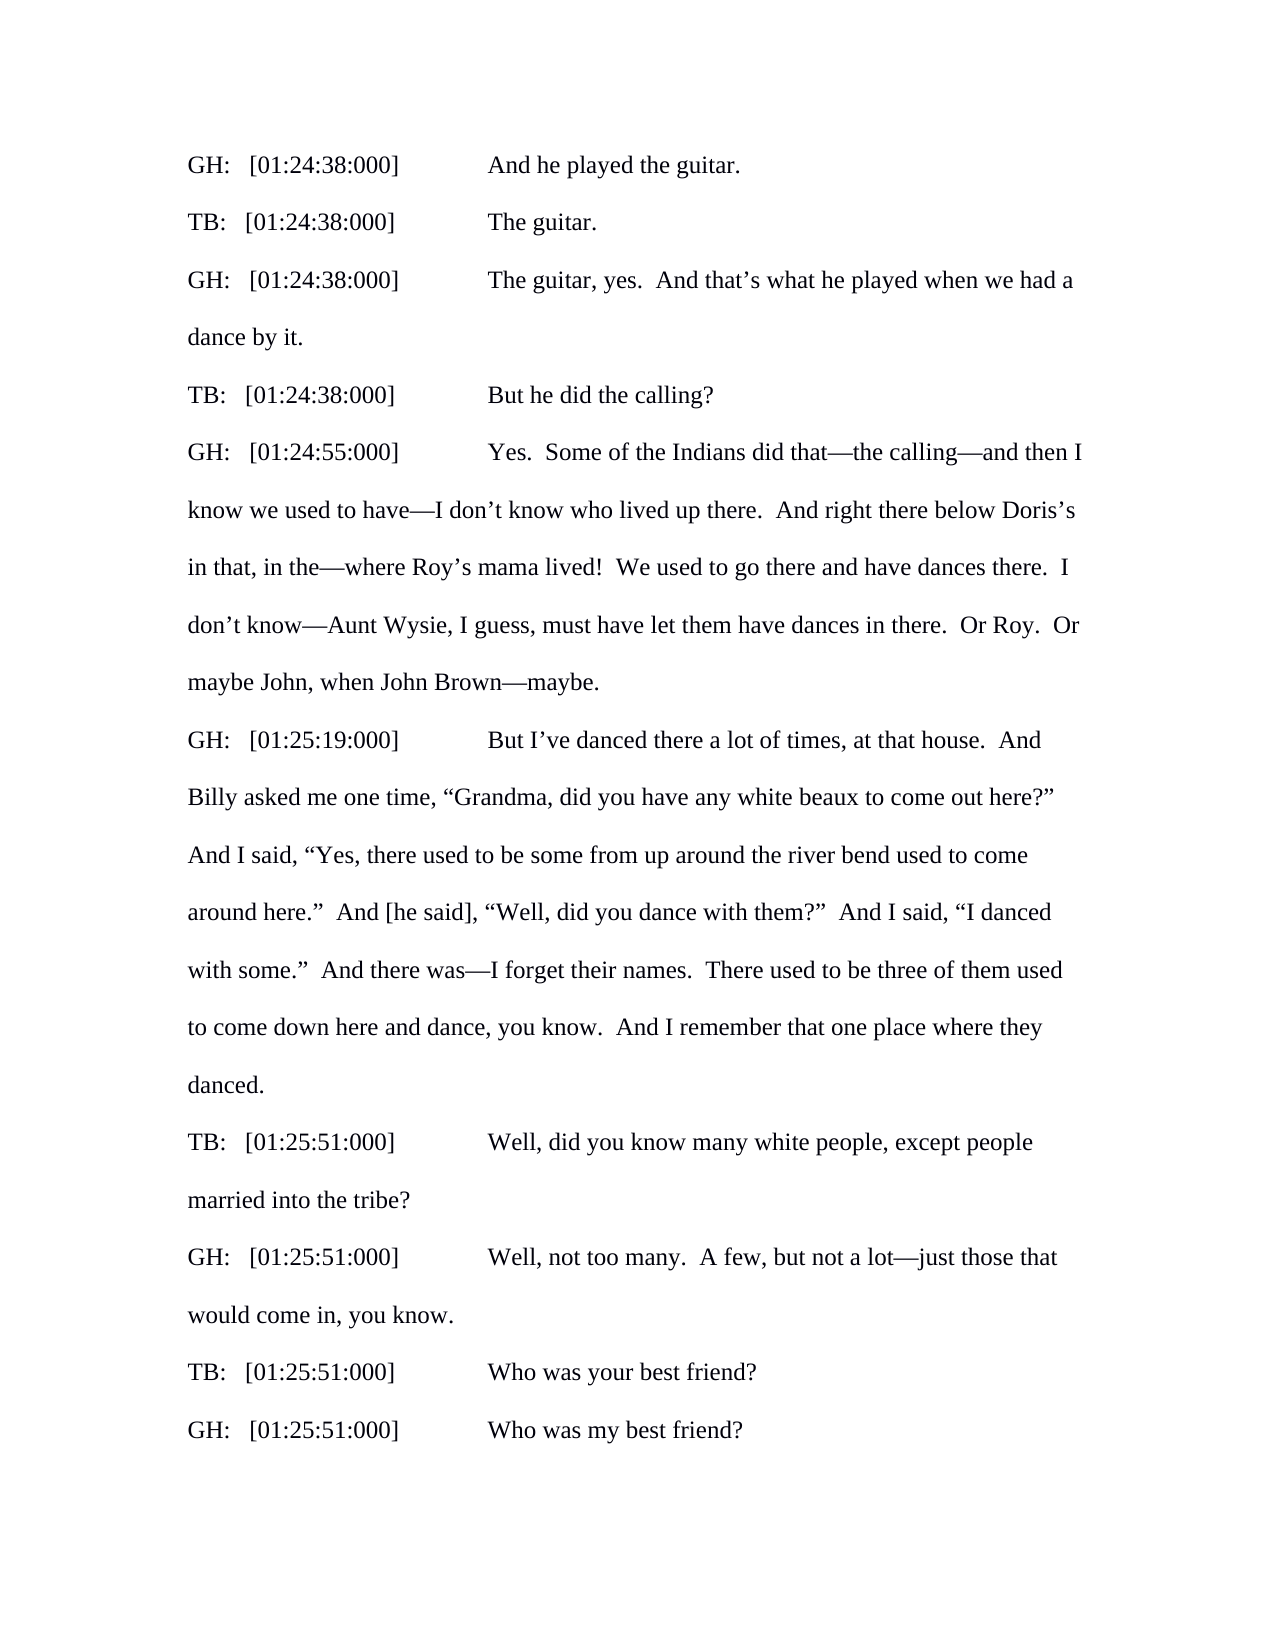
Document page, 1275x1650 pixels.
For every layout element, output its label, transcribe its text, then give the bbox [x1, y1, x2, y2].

text TB: [01:25:51:000] Well, did you know many white people, except people married into the tribe? [187, 1127, 1087, 1214]
text GH: [01:25:51:000] Who was my best friend? [187, 1415, 1087, 1444]
text GH: [01:24:38:000] The guitar, yes. And that’s what he played when we had a dance by it. [187, 265, 1087, 351]
text GH: [01:25:51:000] Well, not too many. A few, but not a lot—just those that would come in, you know. [187, 1242, 1087, 1329]
text TB: [01:24:38:000] But he did the calling? [187, 380, 1087, 409]
text GH: [01:24:38:000] And he played the guitar. [187, 150, 1087, 179]
text GH: [01:24:55:000] Yes. Some of the Indians did that—the calling—and then I know we used to have—I don’t know who lived up there. And right there below Doris’s in that, in the—where Roy’s mama lived! We used to go there and have dances there. I don’t know—Aunt Wysie, I guess, must have let them have dances in there. Or Roy. Or maybe John, when John Brown—maybe. [187, 437, 1087, 696]
text TB: [01:25:51:000] Who was your best friend? [187, 1357, 1087, 1386]
text GH: [01:25:19:000] But I’ve danced there a lot of times, at that house. And Billy asked me one time, “Grandma, did you have any white beaux to come out here?” And I said, “Yes, there used to be some from up around the river bend used to come around here.” And [he said], “Well, did you dance with them?” And I said, “I danced with some.” And there was—I forget their names. There used to be three of them used to come down here and dance, you know. And I remember that one place where they danced. [187, 725, 1087, 1099]
text TB: [01:24:38:000] The guitar. [187, 207, 1087, 236]
